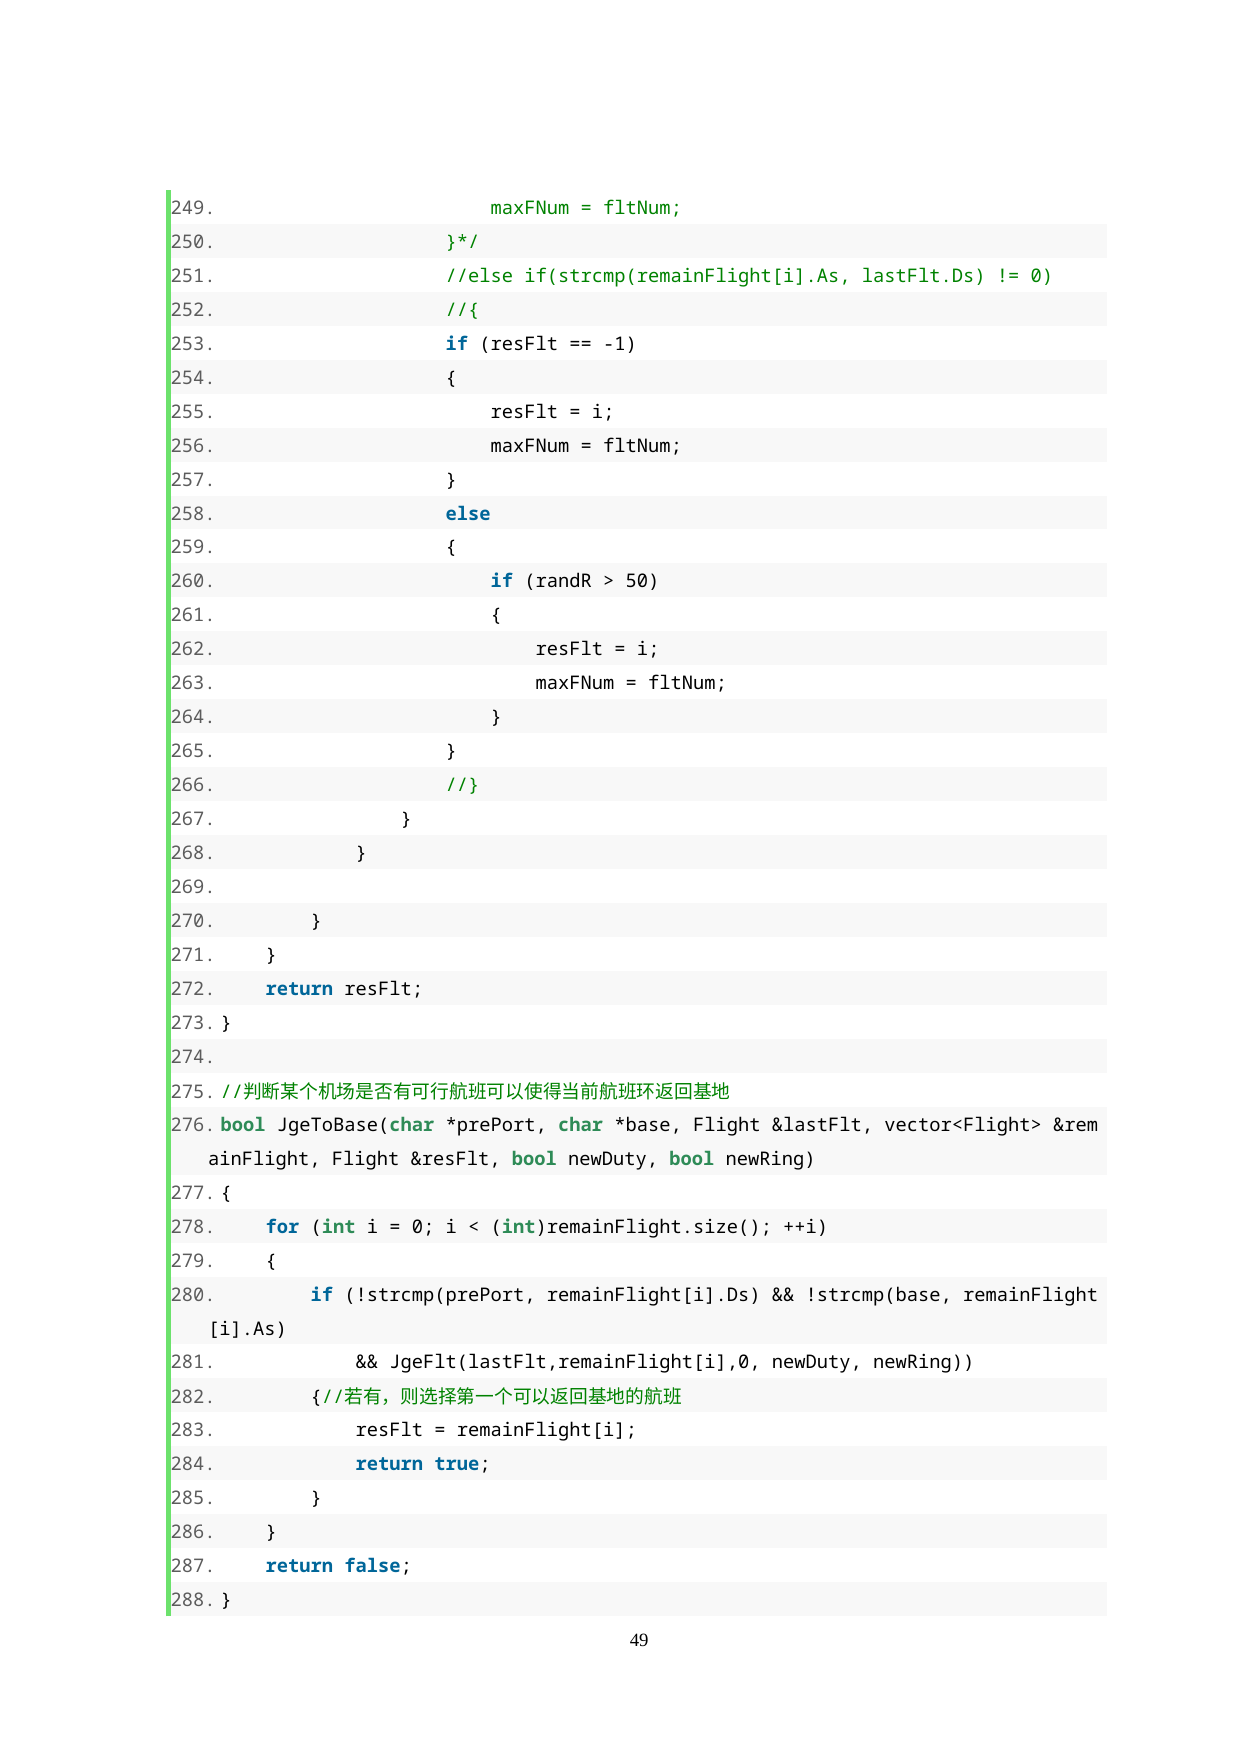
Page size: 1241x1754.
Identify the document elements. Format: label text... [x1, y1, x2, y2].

list //else if(strcmp(remainFlight[i].As, lastFlt.Ds) != 0) [171, 258, 1107, 292]
list } [171, 1514, 1107, 1548]
list } [171, 801, 1107, 835]
list //} [171, 767, 1107, 801]
list && JgeFlt(lastFlt,remainFlight[i],0, newDuty, newRing)) [171, 1344, 1107, 1378]
list } [171, 835, 1107, 869]
list //{ [171, 292, 1107, 326]
list bool JgeToBase(char *prePort, char *base, Flight &lastFlt, vector<Flight> &remainFlight, Flight &resFlt, bool newDuty, bool newRing) [171, 1107, 1107, 1175]
list { [171, 360, 1107, 394]
list } [171, 1480, 1107, 1514]
list return resFlt; [171, 971, 1107, 1005]
list { [171, 529, 1107, 563]
list { [171, 1243, 1107, 1277]
list } [171, 903, 1107, 937]
list return true; [171, 1446, 1107, 1480]
list } [171, 699, 1107, 733]
list if (!strcmp(prePort, remainFlight[i].Ds) && !strcmp(base, remainFlight[i].As) [171, 1277, 1107, 1344]
list } [171, 733, 1107, 767]
list } [171, 1582, 1107, 1616]
list maxFNum = fltNum; [171, 665, 1107, 699]
list {//若有，则选择第一个可以返回基地的航班 [171, 1378, 1107, 1412]
list } [171, 937, 1107, 971]
list resFlt = i; [171, 394, 1107, 428]
list maxFNum = fltNum; [171, 428, 1107, 462]
list } [171, 1005, 1107, 1039]
list else [171, 496, 1107, 529]
list for (int i = 0; i < (int)remainFlight.size(); ++i) [171, 1209, 1107, 1243]
list { [171, 597, 1107, 631]
list if (resFlt == -1) [171, 326, 1107, 360]
list if (randR > 50) [171, 563, 1107, 597]
list resFlt = remainFlight[i]; [171, 1412, 1107, 1446]
list } [171, 462, 1107, 496]
list //判断某个机场是否有可行航班可以使得当前航班环返回基地 [171, 1073, 1107, 1107]
list }*/ [171, 224, 1107, 258]
list { [171, 1175, 1107, 1209]
list return false; [171, 1548, 1107, 1582]
list maxFNum = fltNum; [171, 190, 1107, 224]
list resFlt = i; [171, 631, 1107, 665]
